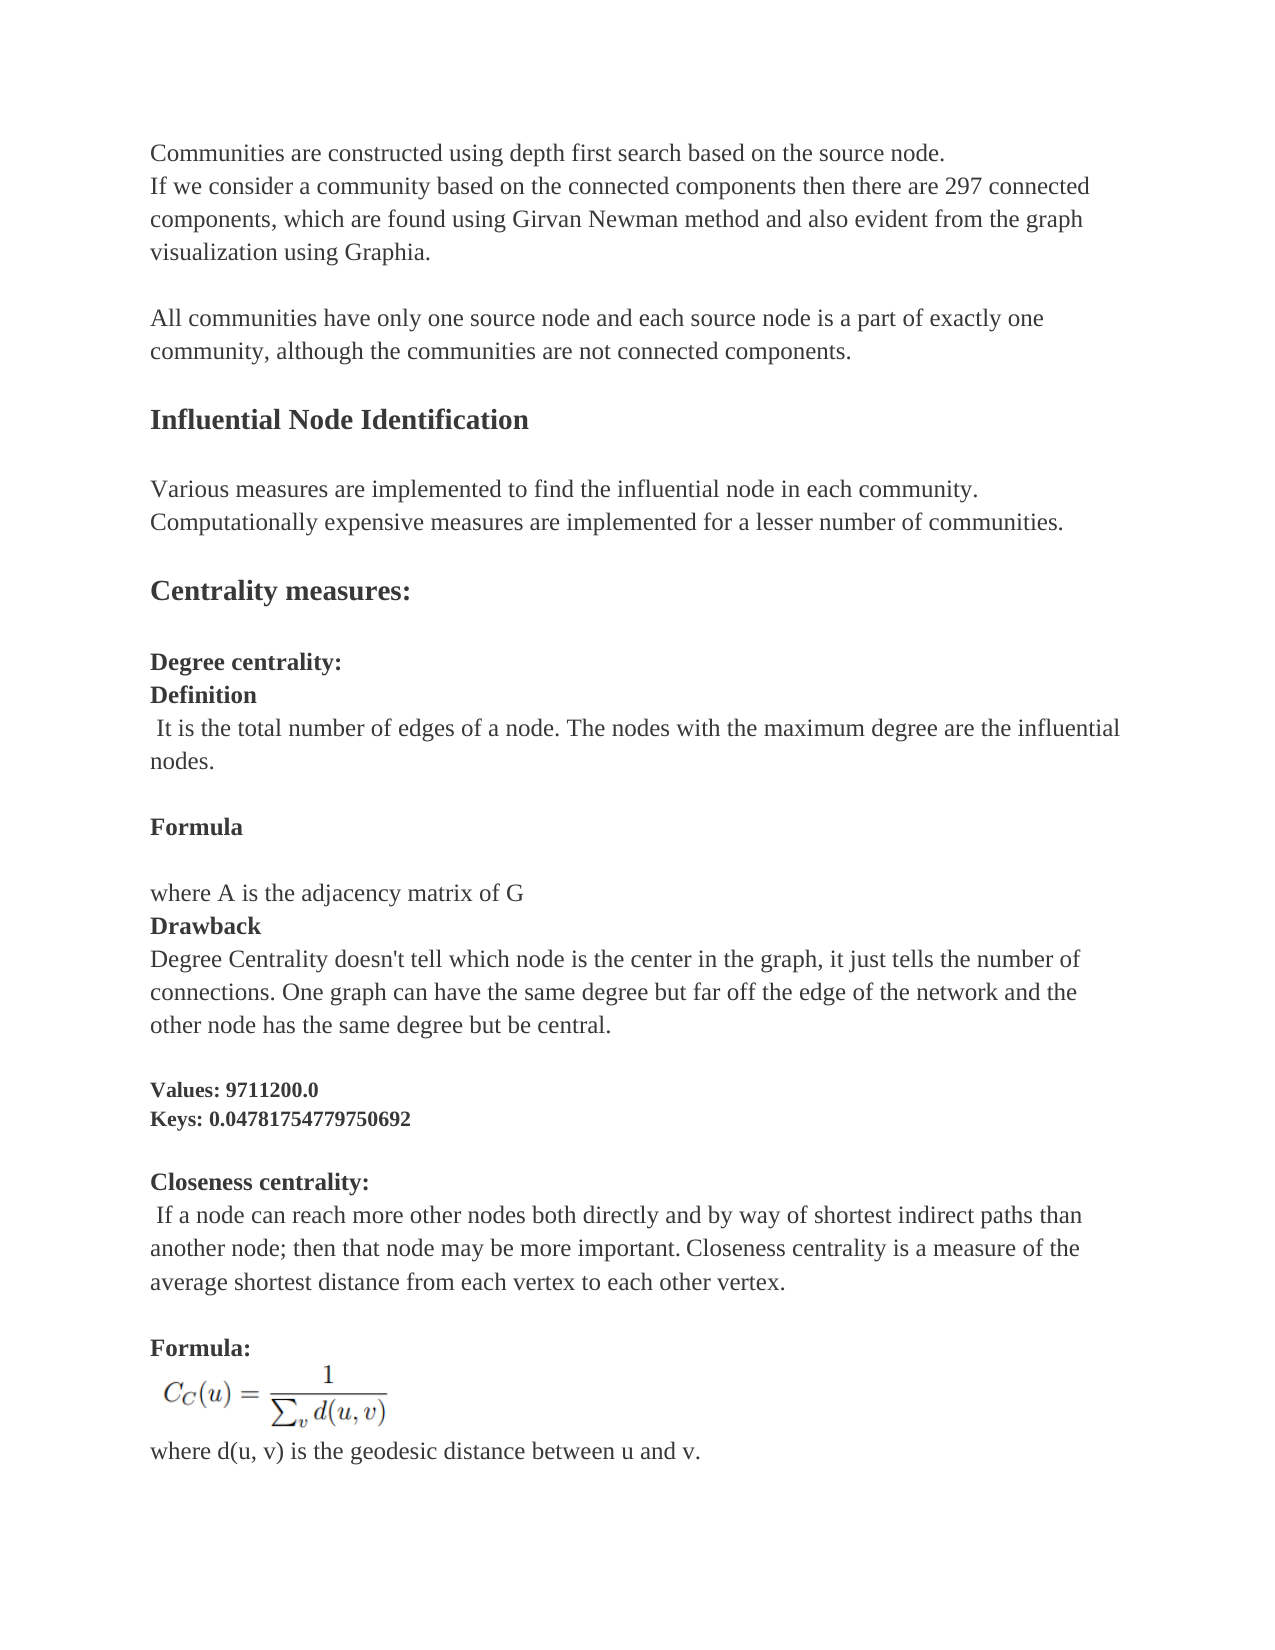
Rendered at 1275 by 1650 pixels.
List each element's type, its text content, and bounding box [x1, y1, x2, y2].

text Centrality measures: [150, 573, 1125, 607]
text Closeness centrality: [150, 1167, 1125, 1196]
text Influential Node Identification [150, 402, 1125, 436]
text It is the total number of edges of a node. The nodes with the maximum degree are the influential nodes. [150, 713, 1125, 775]
text All communities have only one source node and each source node is a part of exactly one community, although the communities are not connected components. [150, 303, 1125, 365]
text If we consider a community based on the connected components then there are 297 connected components, which are found using Girvan Newman method and also evident from the graph visualization using Graphia. [150, 171, 1125, 266]
text where d(u, v) is the geodesic distance between u and v. [150, 1436, 1125, 1465]
text If a node can reach more other nodes both directly and by way of shortest indirect paths than another node; then that node may be more important. Closeness centrality is a measure of the average shortest distance from each vertex to each other vertex. [150, 1201, 1125, 1295]
picture [150, 1365, 404, 1433]
text Degree centrality: [150, 647, 1125, 676]
text Drawback [150, 911, 1125, 940]
text Degree Centrality doesn't tell which node is the center in the graph, it just tells the number of connections. One graph can have the same degree but far off the edge of the network and the other node has the same degree but be central. [150, 944, 1125, 1039]
text Various measures are implemented to find the influential node in each community. Computationally expensive measures are implemented for a lesser number of communities. [150, 474, 1125, 536]
text Keys: 0.04781754779750692 [150, 1106, 1125, 1131]
text where A is the adjacency matrix of G [150, 878, 1125, 907]
text Formula: [150, 1333, 1125, 1361]
text Values: 9711200.0 [150, 1077, 1125, 1102]
text Definition [150, 680, 1125, 709]
text Communities are constructed using depth first search based on the source node. [150, 138, 1125, 167]
text Formula [150, 812, 1125, 841]
